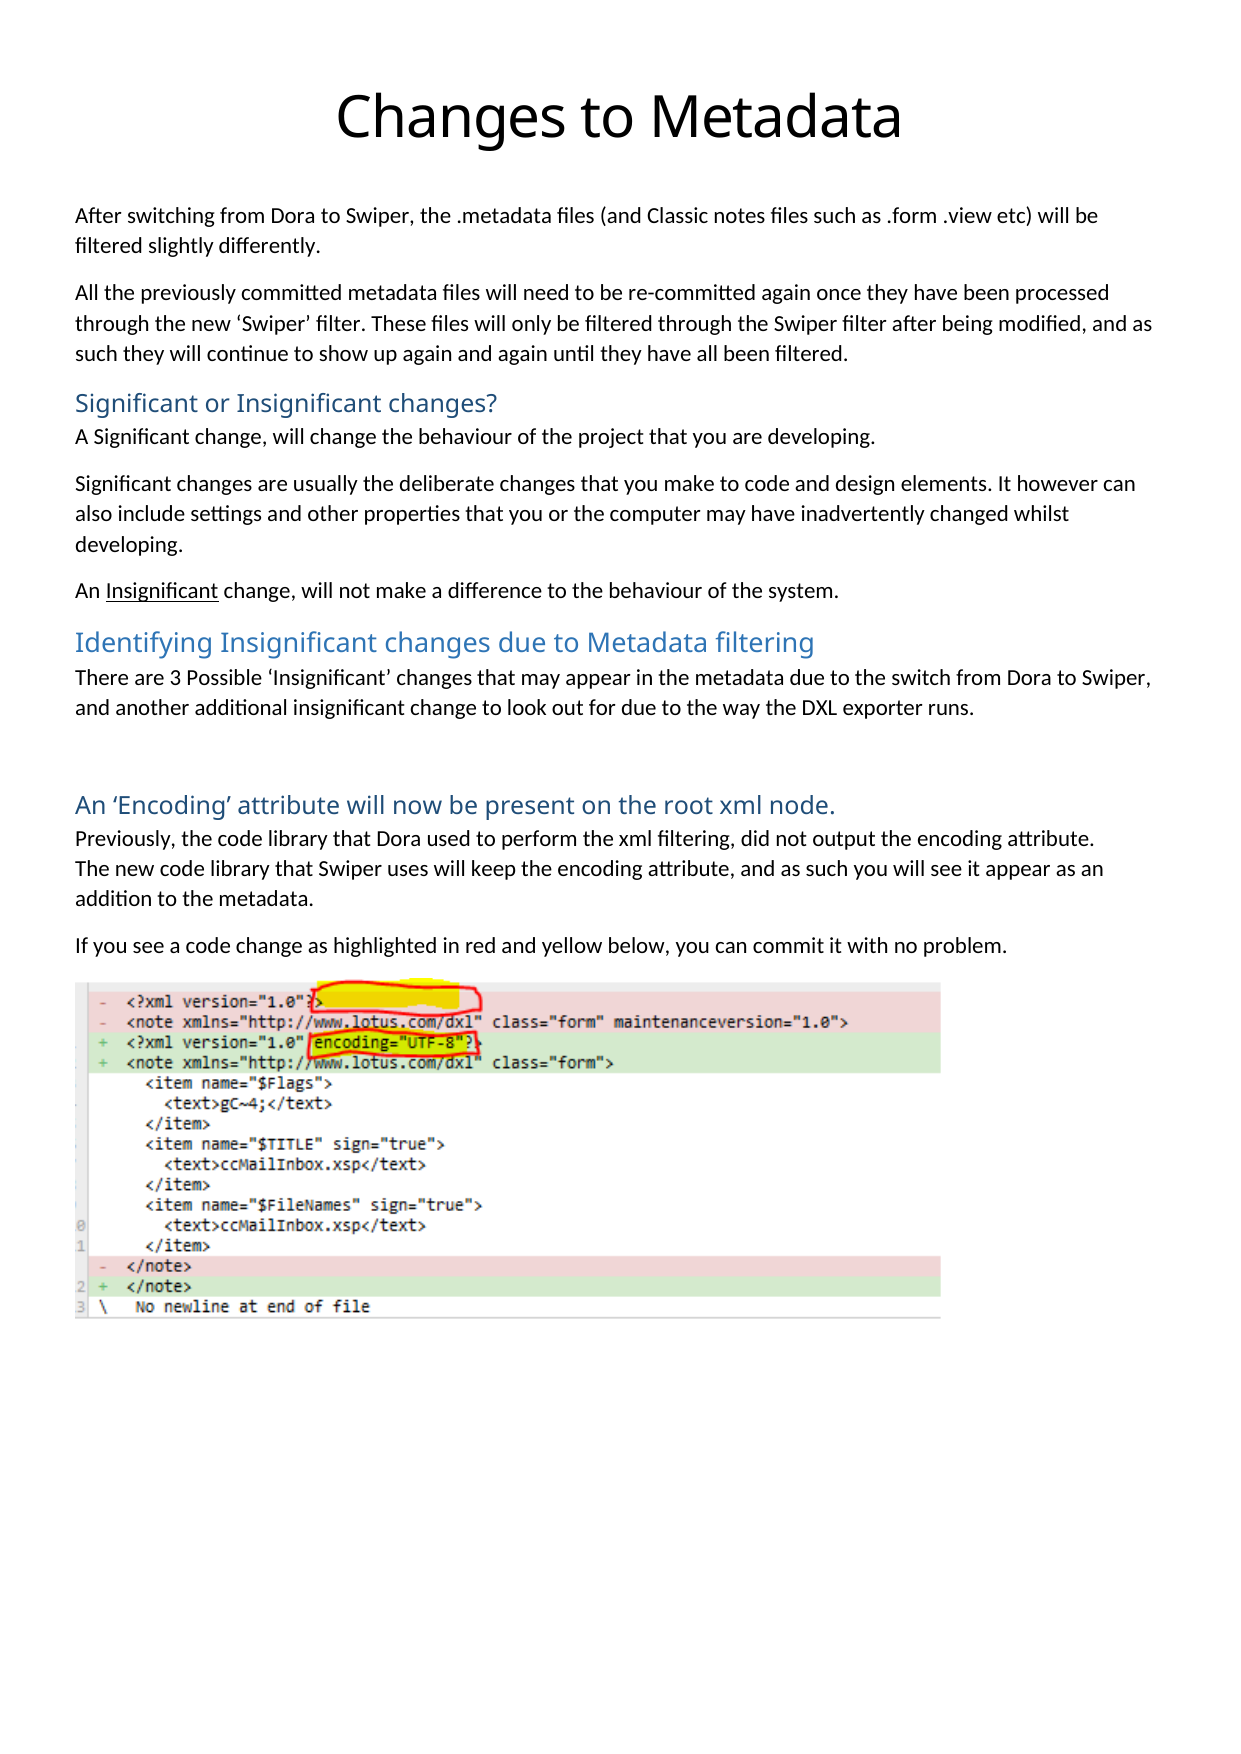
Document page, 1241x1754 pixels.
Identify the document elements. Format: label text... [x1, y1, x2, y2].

text Significant changes are usually the deliberate changes that you make to code and design elements. It however can also include settings and other properties that you or the computer may have inadvertently changed whilst developing. [75, 469, 1165, 558]
title Changes to Metadata [75, 75, 1165, 154]
text All the previously committed metadata files will need to be re-committed again once they have been processed through the new ‘Swiper’ filter. These files will only be filtered through the Swiper filter after being modified, and as such they will continue to show up again and again until they have all been filtered. [75, 278, 1165, 367]
subtitle An ‘Encoding’ attribute will now be present on the root xml node. [75, 787, 1165, 821]
text A Significant change, will change the behaviour of the project that you are developing. [75, 422, 1165, 451]
subtitle Significant or Insignificant changes? [75, 386, 1165, 420]
text An Insignificant change, will not make a difference to the behaviour of the system. [75, 577, 1165, 605]
text If you see a code change as highlighted in red and yellow below, you can commit it with no problem. [75, 931, 1165, 959]
picture [75, 978, 941, 1347]
text Previously, the code library that Dora used to perform the xml filtering, did not output the encoding attribute. The new code library that Swiper uses will keep the encoding attribute, and as such you will see it appear as an addition to the metadata. [75, 824, 1165, 912]
text There are 3 Possible ‘Insignificant’ changes that may appear in the metadata due to the switch from Dora to Swiper, and another additional insignificant change to look out for due to the way the DXL exporter runs. [75, 663, 1165, 722]
text After switching from Dora to Swiper, the .metadata files (and Classic notes files such as .form .view etc) will be filtered slightly differently. [75, 201, 1165, 259]
subtitle Identifying Insignificant changes due to Metadata filtering [75, 623, 1165, 660]
